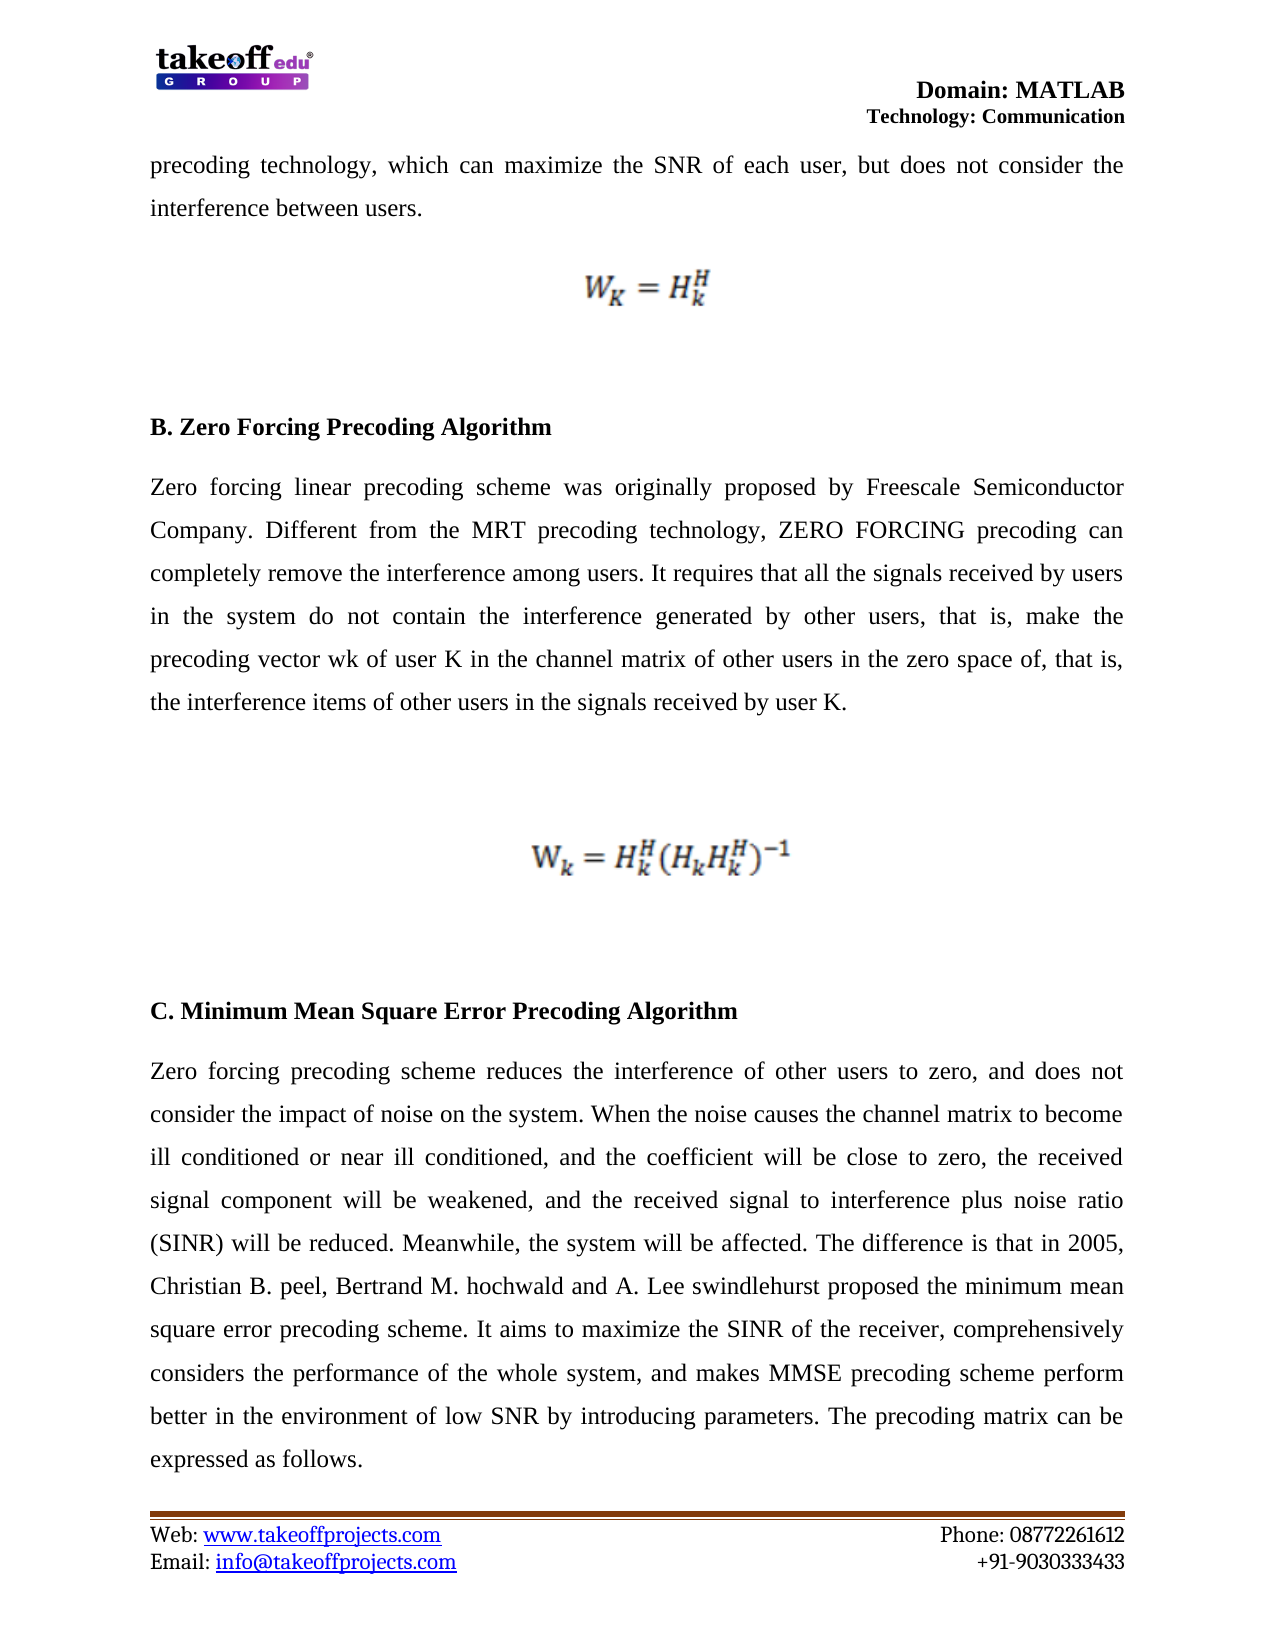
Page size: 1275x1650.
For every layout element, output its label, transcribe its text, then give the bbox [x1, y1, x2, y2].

text Zero forcing precoding scheme reduces the interference of other users to zero, and does not consider the impact of noise on the system. When the noise causes the channel matrix to become ill conditioned or near ill conditioned, and the coefficient will be close to zero, the received signal component will be weakened, and the received signal to interference plus noise ratio (SINR) will be reduced. Meanwhile, the system will be affected. The difference is that in 2005, Christian B. peel, Bertrand M. hochwald and A. Lee swindlehurst proposed the minimum mean square error precoding scheme. It aims to maximize the SINR of the receiver, comprehensively considers the performance of the whole system, and makes MMSE precoding scheme perform better in the environment of low SNR by introducing parameters. The precoding matrix can be expressed as follows. [150, 1056, 1125, 1473]
text C. Minimum Mean Square Error Precoding Algorithm [150, 996, 1125, 1025]
text Zero forcing linear precoding scheme was originally proposed by Freescale Semiconductor Company. Different from the MRT precoding technology, ZERO FORCING precoding can completely remove the interference among users. It requires that all the signals received by users in the system do not contain the interference generated by other users, that is, make the precoding vector wk of user K in the channel matrix of other users in the zero space of, that is, the interference items of other users in the signals received by user K. [150, 472, 1125, 716]
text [150, 150, 1125, 222]
picture [471, 807, 804, 906]
text B. Zero Forcing Precoding Algorithm [150, 412, 1125, 441]
picture [539, 252, 736, 322]
picture [154, 42, 315, 96]
